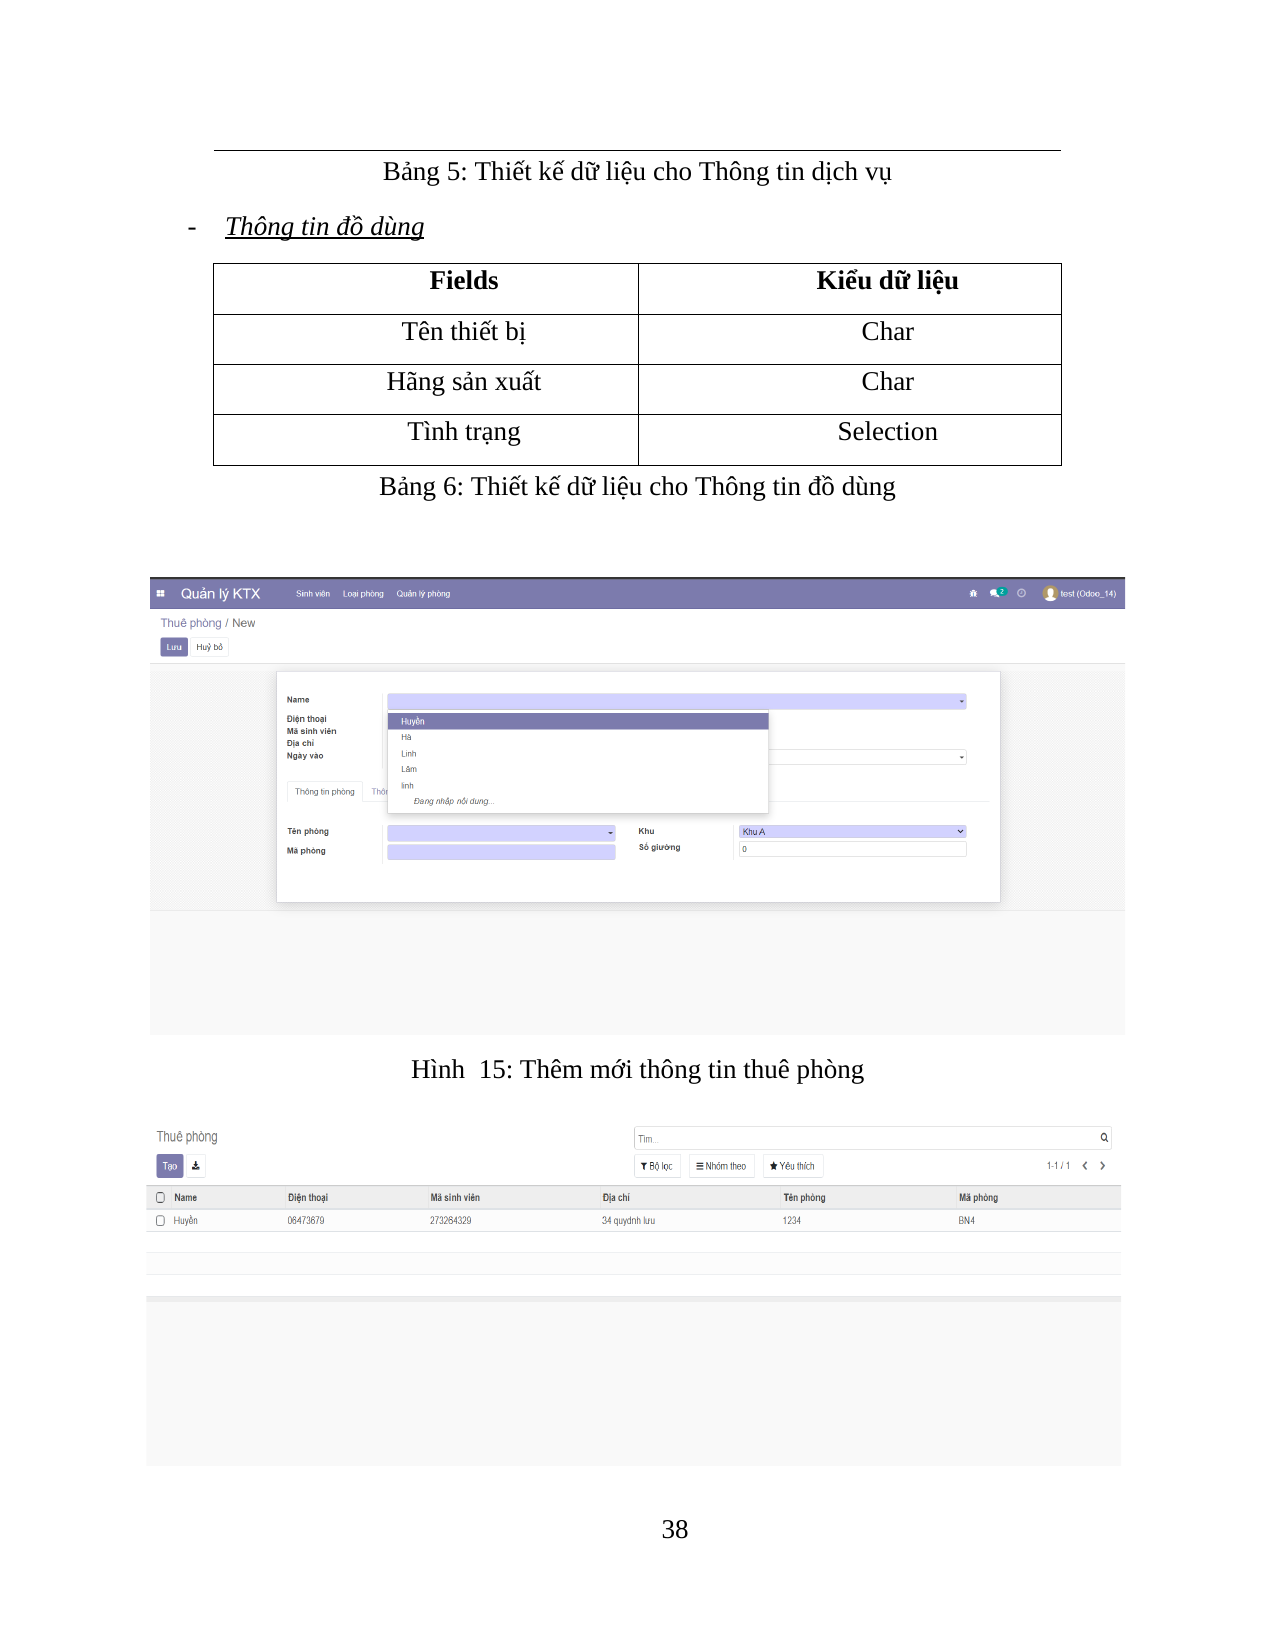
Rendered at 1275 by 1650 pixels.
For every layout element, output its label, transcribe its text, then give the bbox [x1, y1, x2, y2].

table_cell Char [639, 365, 1061, 414]
text Bảng 6: Thiết kế dữ liệu cho Thông tin đồ dùng [150, 470, 1125, 501]
table_cell Tình trạng [214, 415, 638, 465]
list Thông tin đồ dùng [187, 210, 1125, 241]
text Bảng 5: Thiết kế dữ liệu cho Thông tin dịch vụ [150, 155, 1125, 186]
picture [150, 577, 1125, 1035]
table_cell Selection [639, 415, 1061, 465]
table_cell Char [639, 315, 1061, 364]
table_cell Hãng sản xuất [214, 365, 638, 414]
table_header Kiểu dữ liệu [639, 264, 1061, 313]
table_header Fields [214, 264, 638, 313]
table_cell Tên thiết bị [214, 315, 638, 364]
text Hình 15: Thêm mới thông tin thuê phòng [150, 1053, 1125, 1084]
picture [146, 1121, 1122, 1466]
